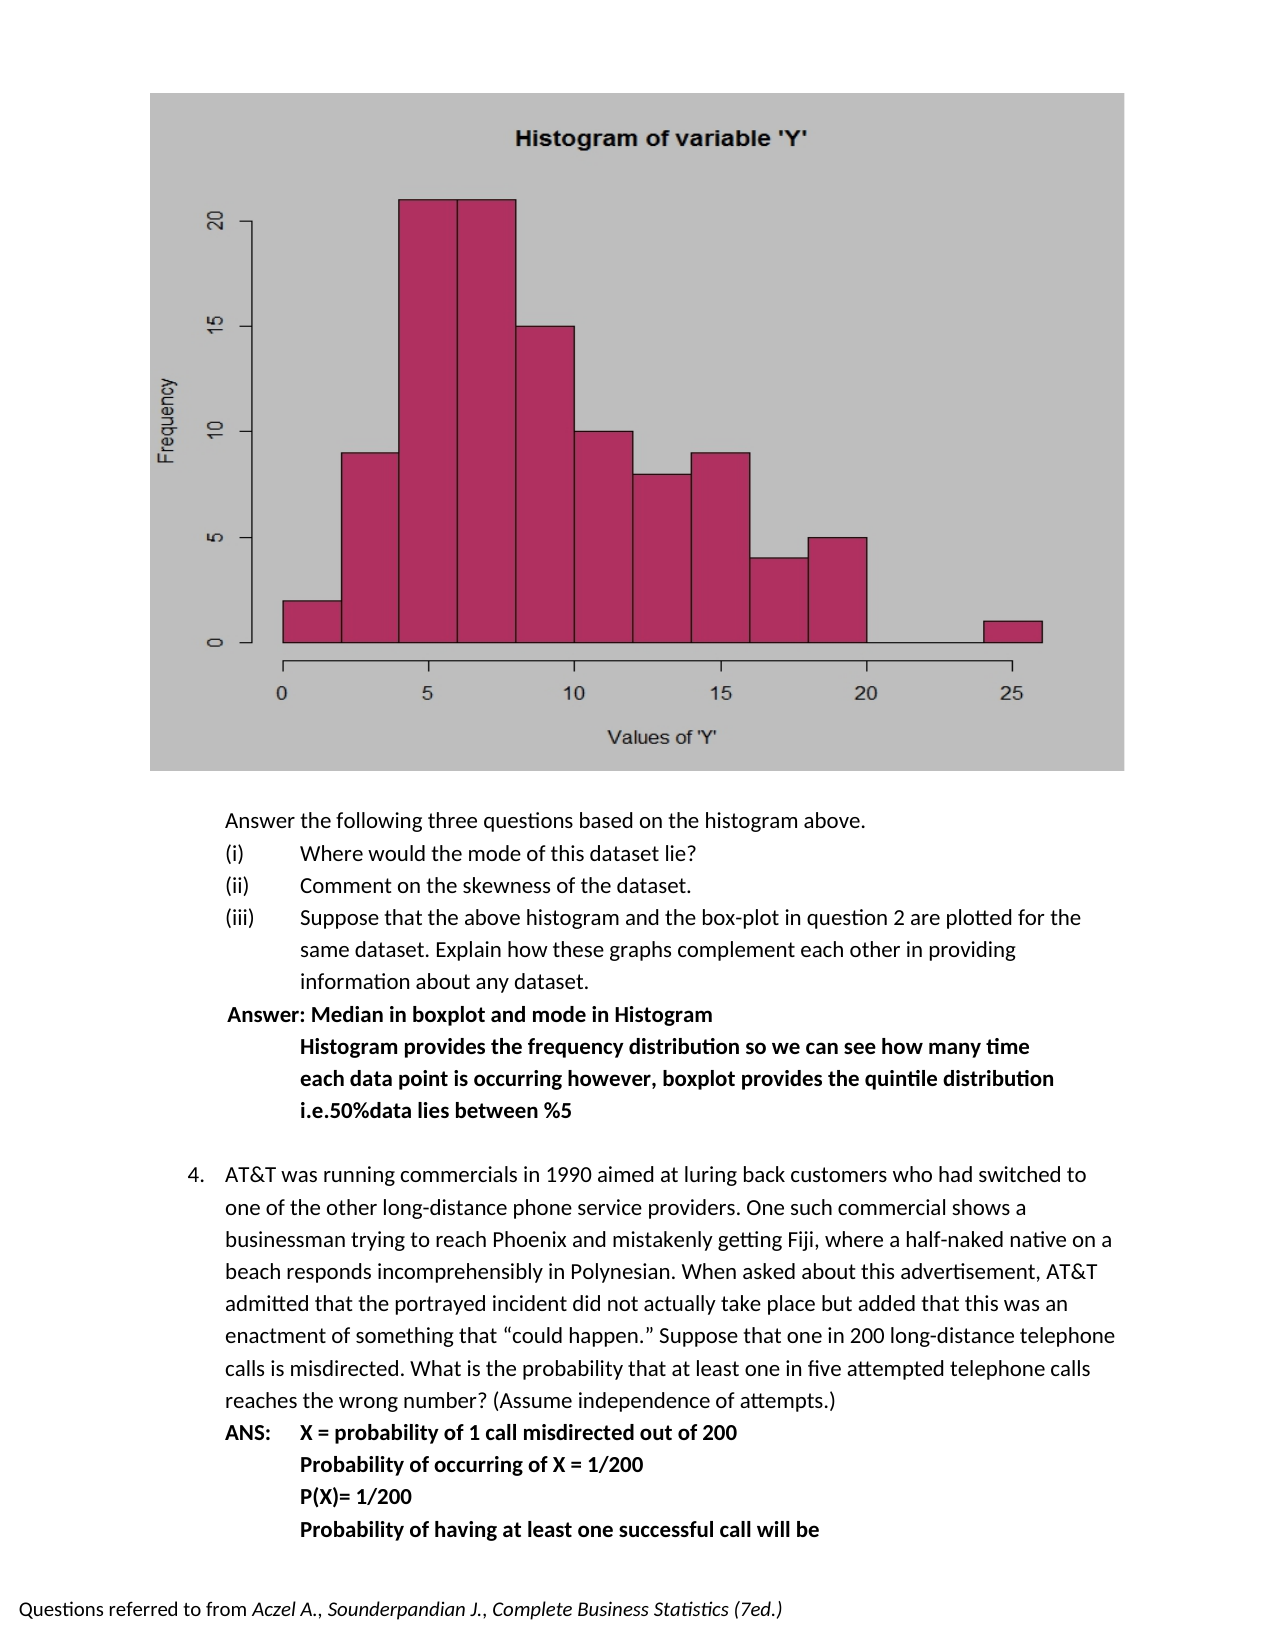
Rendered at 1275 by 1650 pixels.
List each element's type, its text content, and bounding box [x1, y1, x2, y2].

list Where would the mode of this dataset lie? [225, 839, 1125, 867]
text Histogram provides the frequency distribution so we can see how many time [300, 1032, 1125, 1060]
list Probability of having at least one successful call will be [225, 1515, 1125, 1543]
list P(X)= 1/200 [225, 1482, 1125, 1511]
list Probability of occurring of X = 1/200 [225, 1450, 1125, 1478]
list Suppose that the above histogram and the box-plot in question 2 are plotted for the same dataset. Explain how these graphs complement each other in providing information about any dataset. [225, 903, 1125, 996]
list Comment on the skewness of the dataset. [225, 871, 1125, 899]
list Answer the following three questions based on the histogram above. [225, 807, 1125, 834]
text i.e.50%data lies between %5 [300, 1096, 1125, 1124]
list AT&T was running commercials in 1990 aimed at luring back customers who had switched to one of the other long-distance phone service providers. One such commercial shows a businessman trying to reach Phoenix and mistakenly getting Fiji, where a half-naked native on a beach responds incomprehensibly in Polynesian. When asked about this advertisement, AT&T admitted that the portrayed incident did not actually take place but added that this was an enactment of something that “could happen.” Suppose that one in 200 long-distance telephone calls is misdirected. What is the probability that at least one in five attempted telephone calls reaches the wrong number? (Assume independence of attempts.) [187, 1161, 1125, 1414]
picture [150, 93, 1125, 771]
list ANS: X = probability of 1 call misdirected out of 200 [225, 1418, 1125, 1446]
text Answer: Median in boxplot and mode in Histogram [150, 1000, 1125, 1028]
text each data point is occurring however, boxplot provides the quintile distribution [300, 1064, 1125, 1092]
